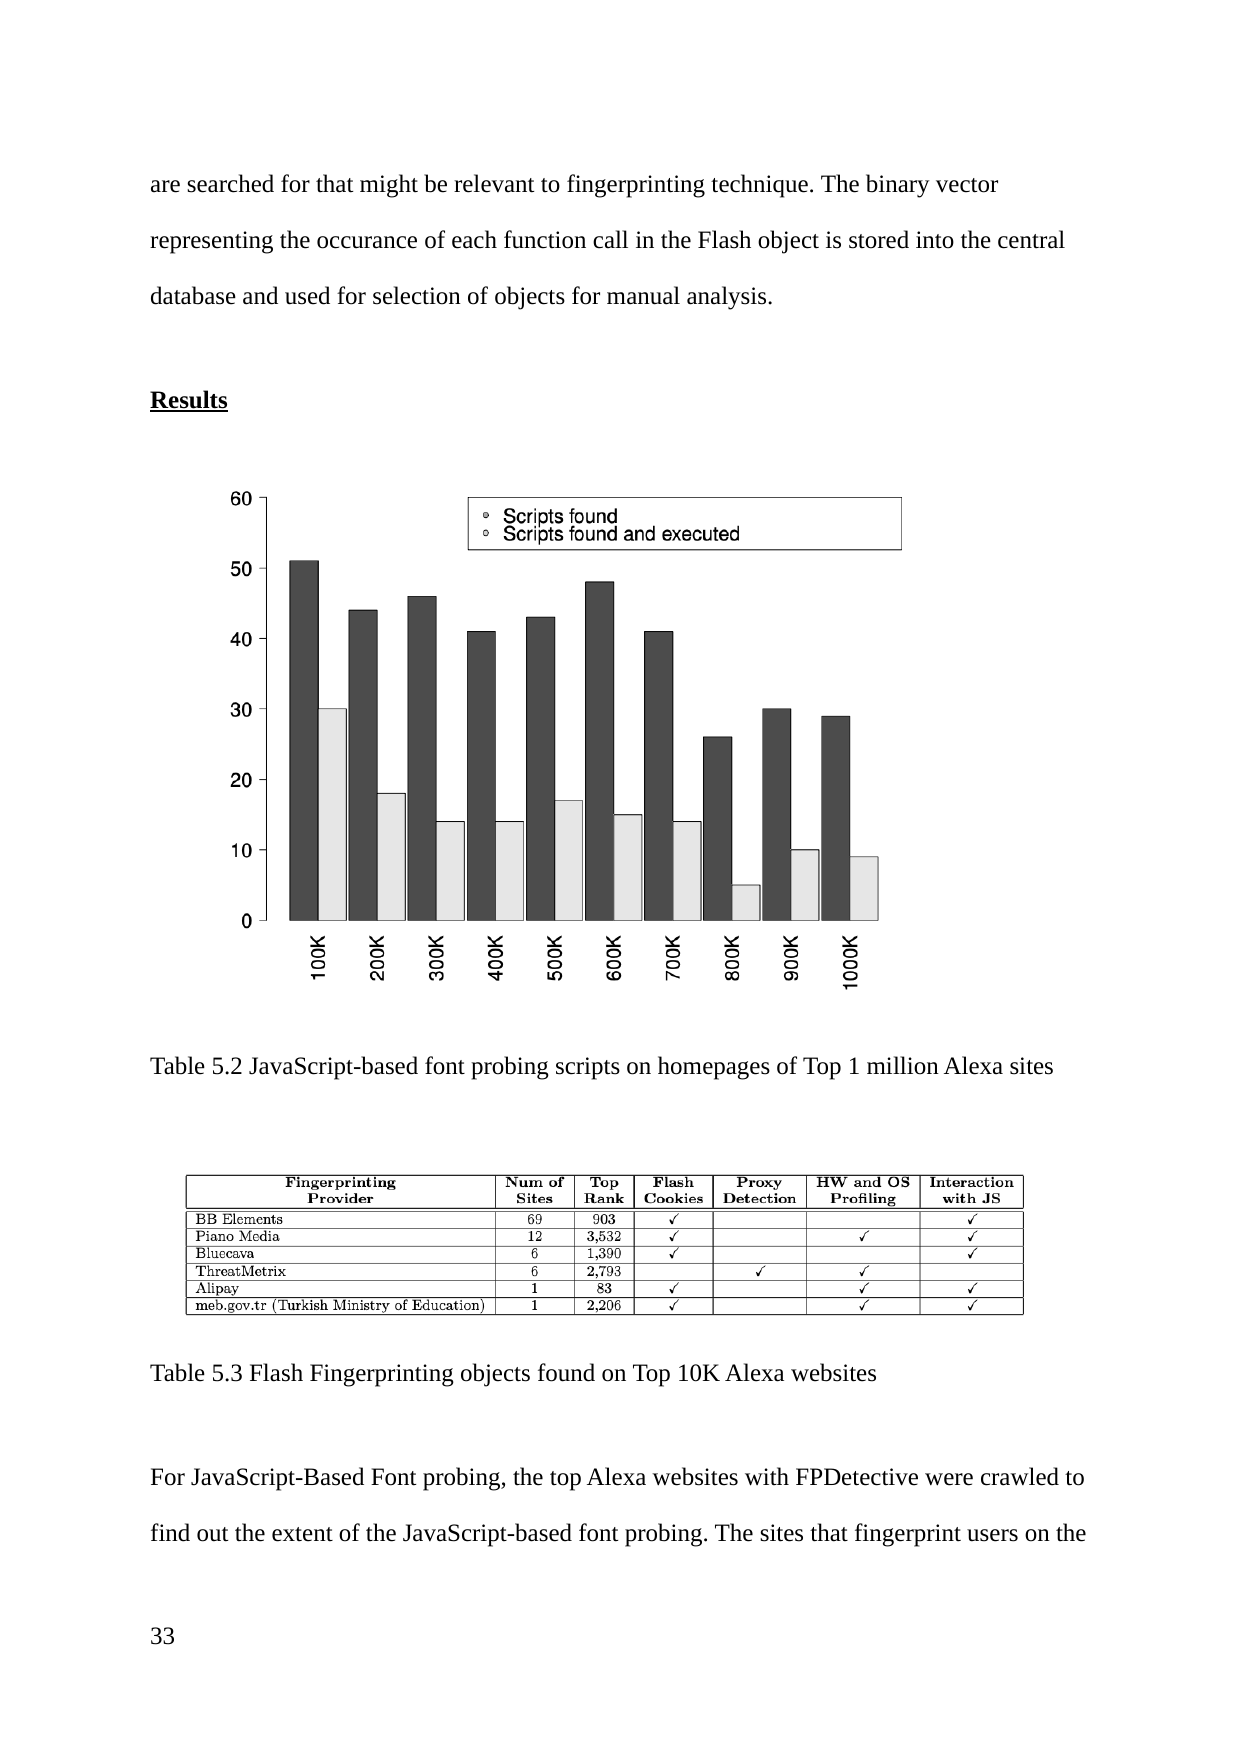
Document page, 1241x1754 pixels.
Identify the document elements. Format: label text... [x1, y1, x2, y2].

picture [181, 432, 985, 1005]
text Table 5.3 Flash Fingerprinting objects found on Top 10K Alexa websites [150, 1353, 1090, 1391]
text Table 5.2 JavaScript-based font probing scripts on homepages of Top 1 million Alexa sites [150, 1047, 1090, 1084]
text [150, 1457, 1090, 1551]
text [150, 164, 1090, 314]
picture [150, 1150, 1077, 1329]
text Results [150, 381, 1090, 418]
